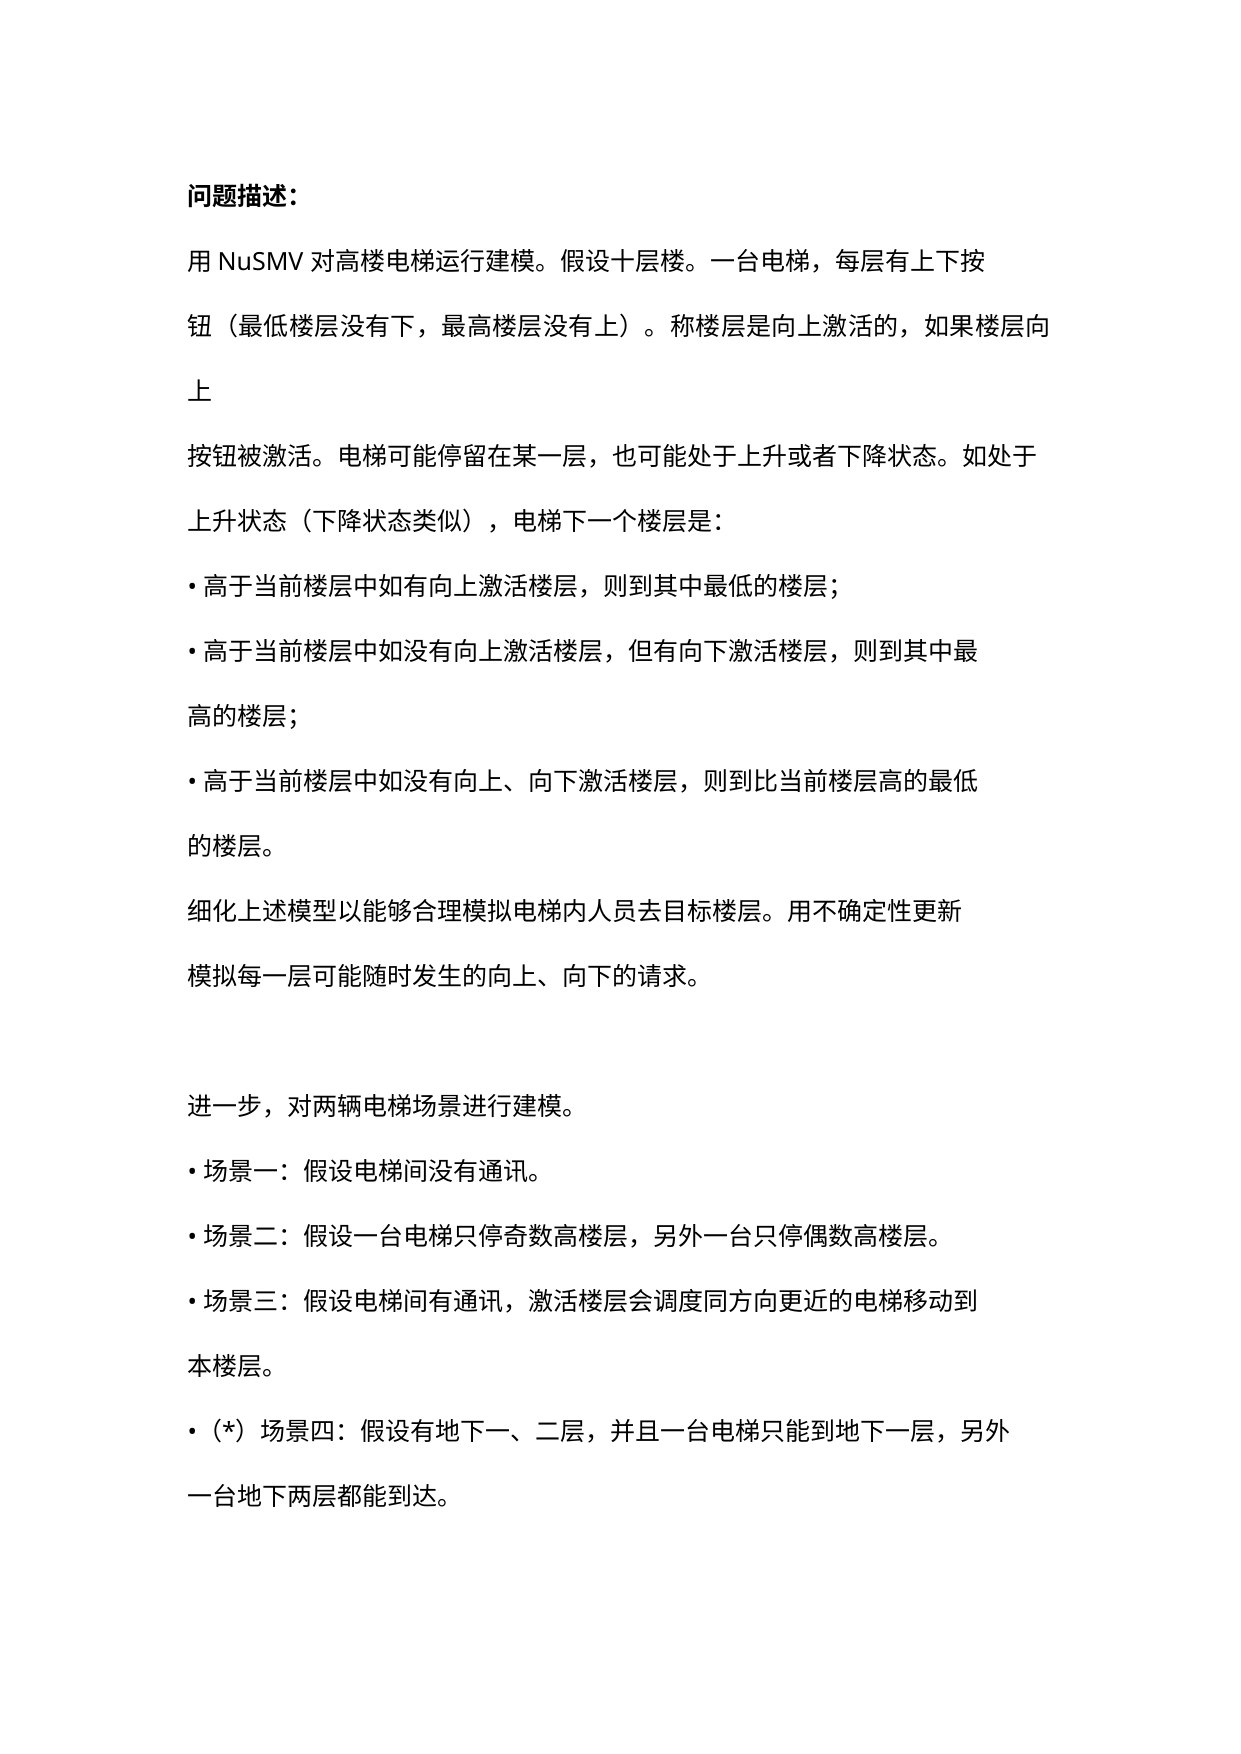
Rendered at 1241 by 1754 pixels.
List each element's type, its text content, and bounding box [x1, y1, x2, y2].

text •（*）场景四：假设有地下一、二层，并且一台电梯只能到地下一层，另外 [187, 1397, 1053, 1462]
text 模拟每一层可能随时发生的向上、向下的请求。 [187, 942, 1053, 1007]
text 钮（最低楼层没有下，最高楼层没有上）。称楼层是向上激活的，如果楼层向上 [187, 292, 1053, 422]
text 进一步，对两辆电梯场景进行建模。 [187, 1072, 1053, 1137]
text 问题描述： [187, 162, 1053, 227]
text 用NuSMV 对高楼电梯运行建模。假设十层楼。一台电梯，每层有上下按 [187, 227, 1053, 292]
text • 高于当前楼层中如有向上激活楼层，则到其中最低的楼层； [187, 552, 1053, 617]
text 一台地下两层都能到达。 [187, 1462, 1053, 1527]
text • 高于当前楼层中如没有向上、向下激活楼层，则到比当前楼层高的最低 [187, 747, 1053, 812]
text 按钮被激活。电梯可能停留在某一层，也可能处于上升或者下降状态。如处于 [187, 422, 1053, 487]
text 细化上述模型以能够合理模拟电梯内人员去目标楼层。用不确定性更新 [187, 877, 1053, 942]
text 高的楼层； [187, 682, 1053, 747]
text • 场景三：假设电梯间有通讯，激活楼层会调度同方向更近的电梯移动到 [187, 1267, 1053, 1332]
text 上升状态（下降状态类似），电梯下一个楼层是： [187, 487, 1053, 552]
text • 高于当前楼层中如没有向上激活楼层，但有向下激活楼层，则到其中最 [187, 617, 1053, 682]
text 的楼层。 [187, 812, 1053, 877]
text • 场景一：假设电梯间没有通讯。 [187, 1137, 1053, 1202]
text • 场景二：假设一台电梯只停奇数高楼层，另外一台只停偶数高楼层。 [187, 1202, 1053, 1267]
text 本楼层。 [187, 1332, 1053, 1397]
